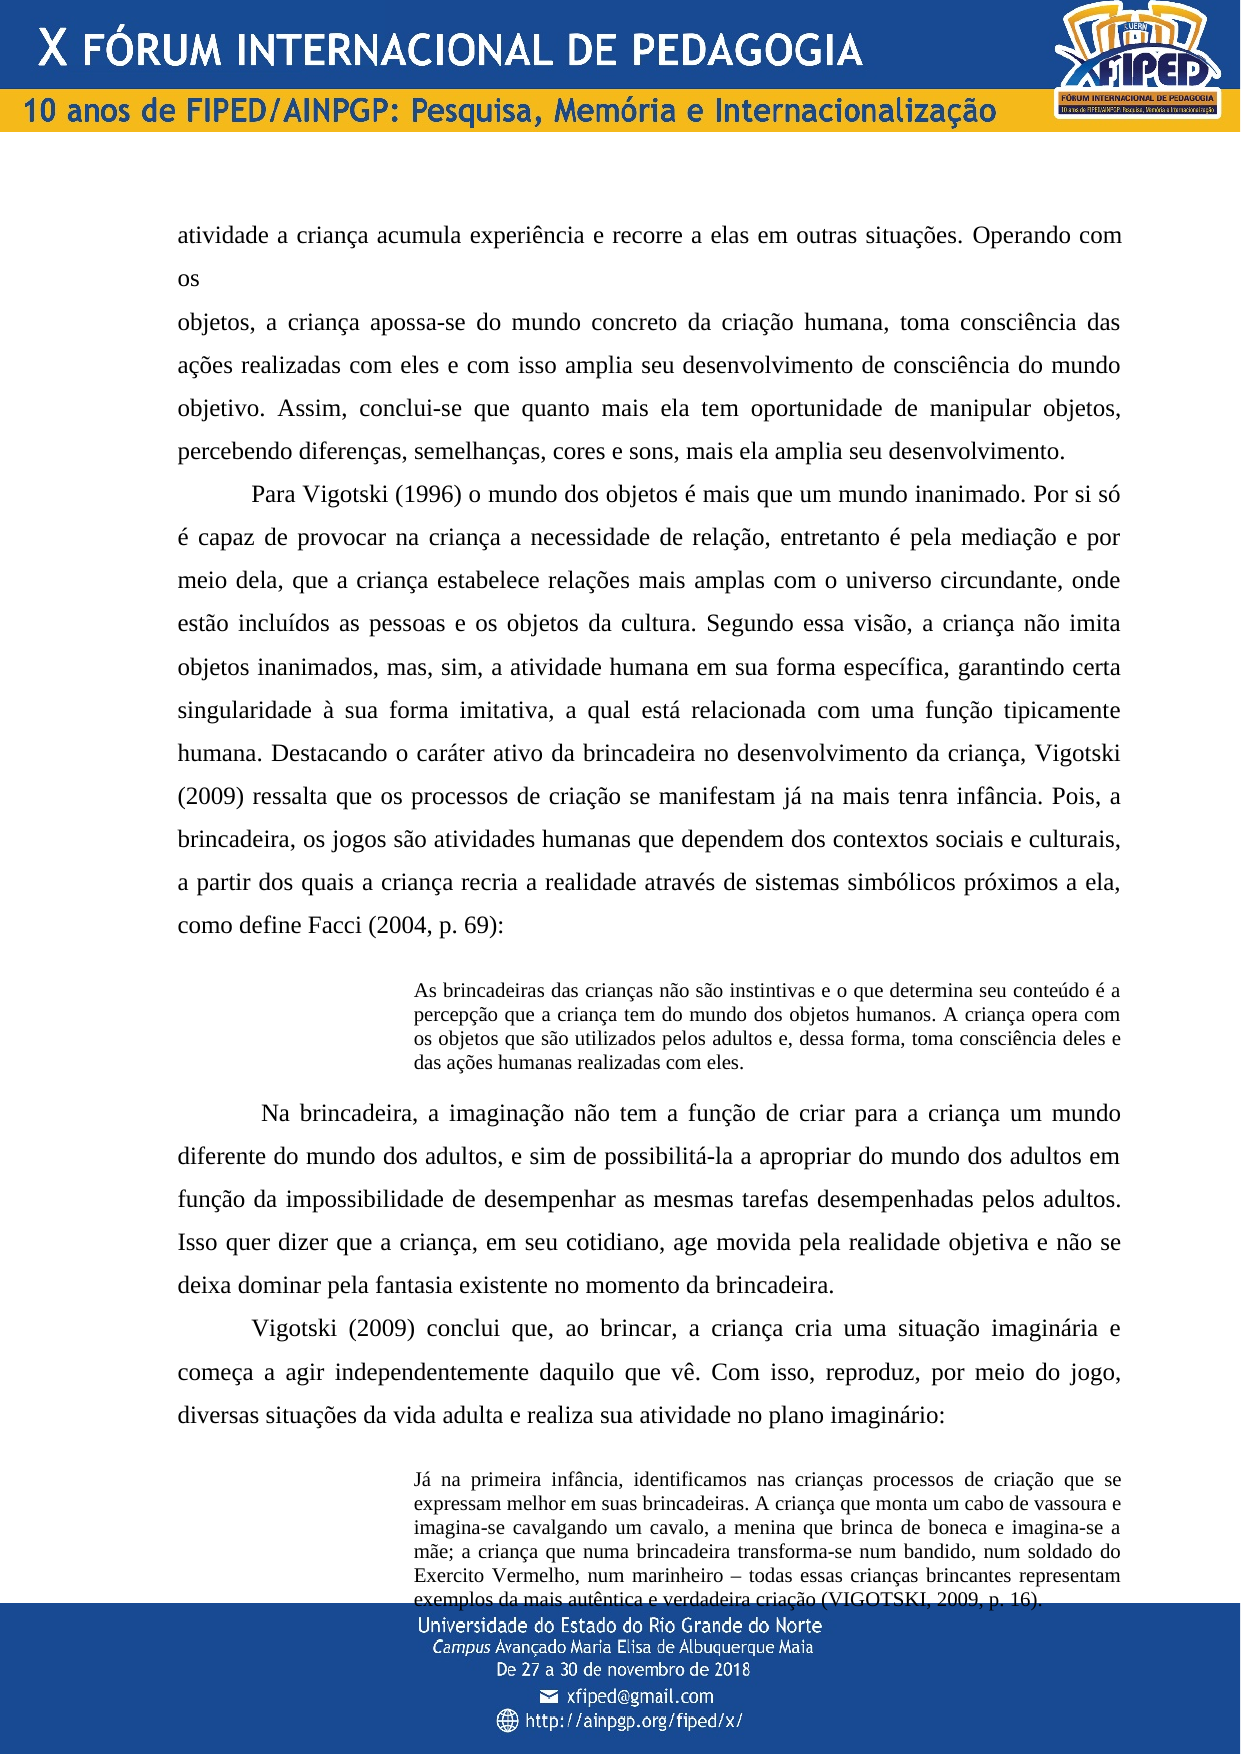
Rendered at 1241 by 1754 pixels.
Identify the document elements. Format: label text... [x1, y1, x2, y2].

picture [0, 0, 1241, 132]
text atividade a criança acumula experiência e recorre a elas em outras situações. Operando com os [177, 220, 1122, 292]
text Vigotski (2009) conclui que, ao brincar, a criança cria uma situação imaginária e começa a agir independentemente daquilo que vê. Com isso, reproduz, por meio do jogo, diversas situações da vida adulta e realiza sua atividade no plano imaginário: [177, 1313, 1122, 1428]
picture [0, 1603, 1241, 1754]
text Para Vigotski (1996) o mundo dos objetos é mais que um mundo inanimado. Por si só é capaz de provocar na criança a necessidade de relação, entretanto é pela mediação e por meio dela, que a criança estabelece relações mais amplas com o universo circundante, onde estão incluídos as pessoas e os objetos da cultura. Segundo essa visão, a criança não imita objetos inanimados, mas, sim, a atividade humana em sua forma específica, garantindo certa singularidade à sua forma imitativa, a qual está relacionada com uma função tipicamente humana. Destacando o caráter ativo da brincadeira no desenvolvimento da criança, Vigotski (2009) ressalta que os processos de criação se manifestam já na mais tenra infância. Pois, a brincadeira, os jogos são atividades humanas que dependem dos contextos sociais e culturais, a partir dos quais a criança recria a realidade através de sistemas simbólicos próximos a ela, como define Facci (2004, p. 69): [177, 479, 1122, 939]
text Já na primeira infância, identificamos nas crianças processos de criação que se expressam melhor em suas brincadeiras. A criança que monta um cabo de vassoura e imagina-se cavalgando um cavalo, a menina que brinca de boneca e imagina-se a mãe; a criança que numa brincadeira transforma-se num bandido, num soldado do Exercito Vermelho, num marinheiro – todas essas crianças brincantes representam exemplos da mais autêntica e verdadeira criação (VIGOTSKI, 2009, p. 16). [413, 1467, 1122, 1611]
text objetos, a criança apossa-se do mundo concreto da criação humana, toma consciência das ações realizadas com eles e com isso amplia seu desenvolvimento de consciência do mundo objetivo. Assim, conclui-se que quanto mais ela tem oportunidade de manipular objetos, percebendo diferenças, semelhanças, cores e sons, mais ela amplia seu desenvolvimento. [177, 307, 1122, 465]
text As brincadeiras das crianças não são instintivas e o que determina seu conteúdo é a percepção que a criança tem do mundo dos objetos humanos. A criança opera com os objetos que são utilizados pelos adultos e, dessa forma, toma consciência deles e das ações humanas realizadas com eles. [413, 977, 1122, 1074]
text Na brincadeira, a imaginação não tem a função de criar para a criança um mundo diferente do mundo dos adultos, e sim de possibilitá-la a apropriar do mundo dos adultos em função da impossibilidade de desempenhar as mesmas tarefas desempenhadas pelos adultos. Isso quer dizer que a criança, em seu cotidiano, age movida pela realidade objetiva e não se deixa dominar pela fantasia existente no momento da brincadeira. [177, 1098, 1122, 1299]
